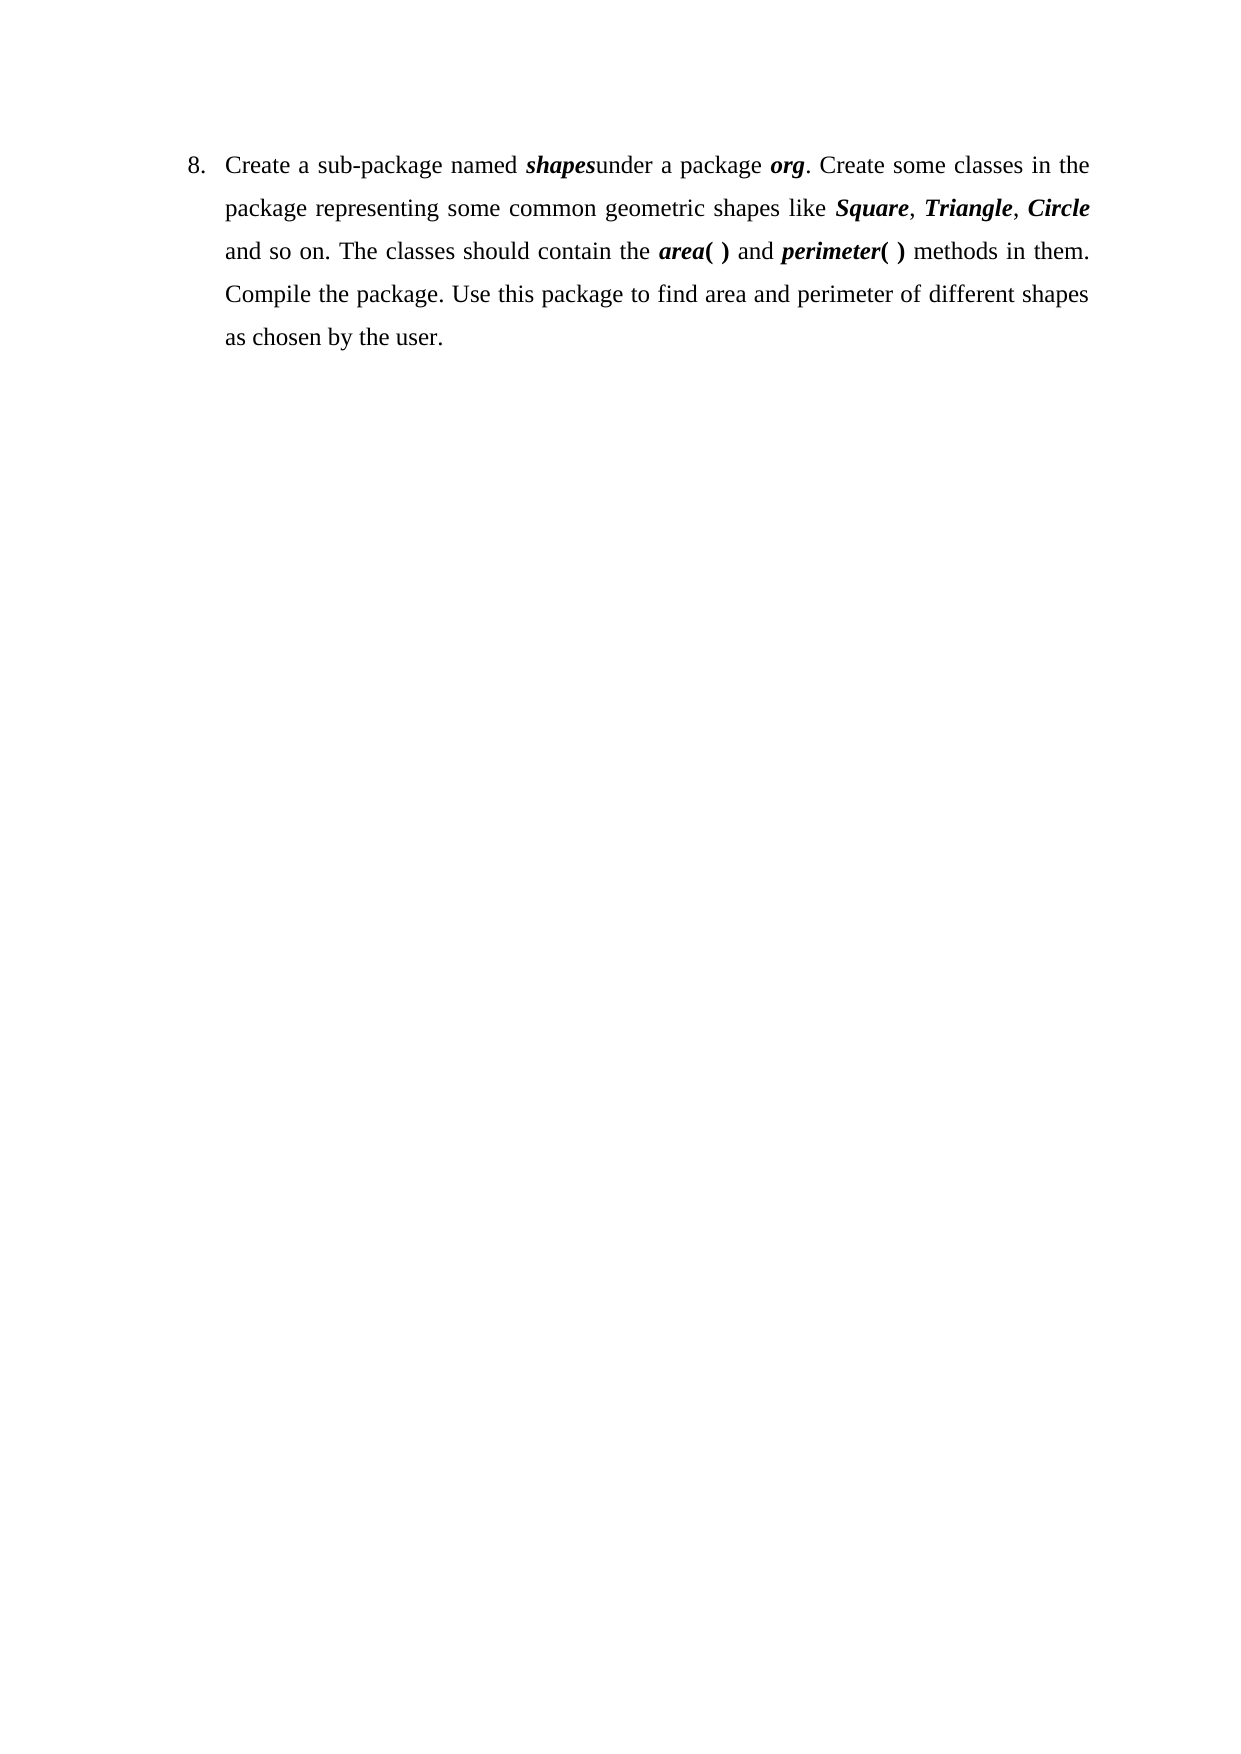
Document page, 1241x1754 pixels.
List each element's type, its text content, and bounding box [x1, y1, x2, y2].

list Create a sub-package named shapesunder a package org. Create some classes in the package representing some common geometric shapes like Square, Triangle, Circle and so on. The classes should contain the area( ) and perimeter( ) methods in them. Compile the package. Use this package to find area and perimeter of different shapes as chosen by the user. [187, 150, 1090, 351]
